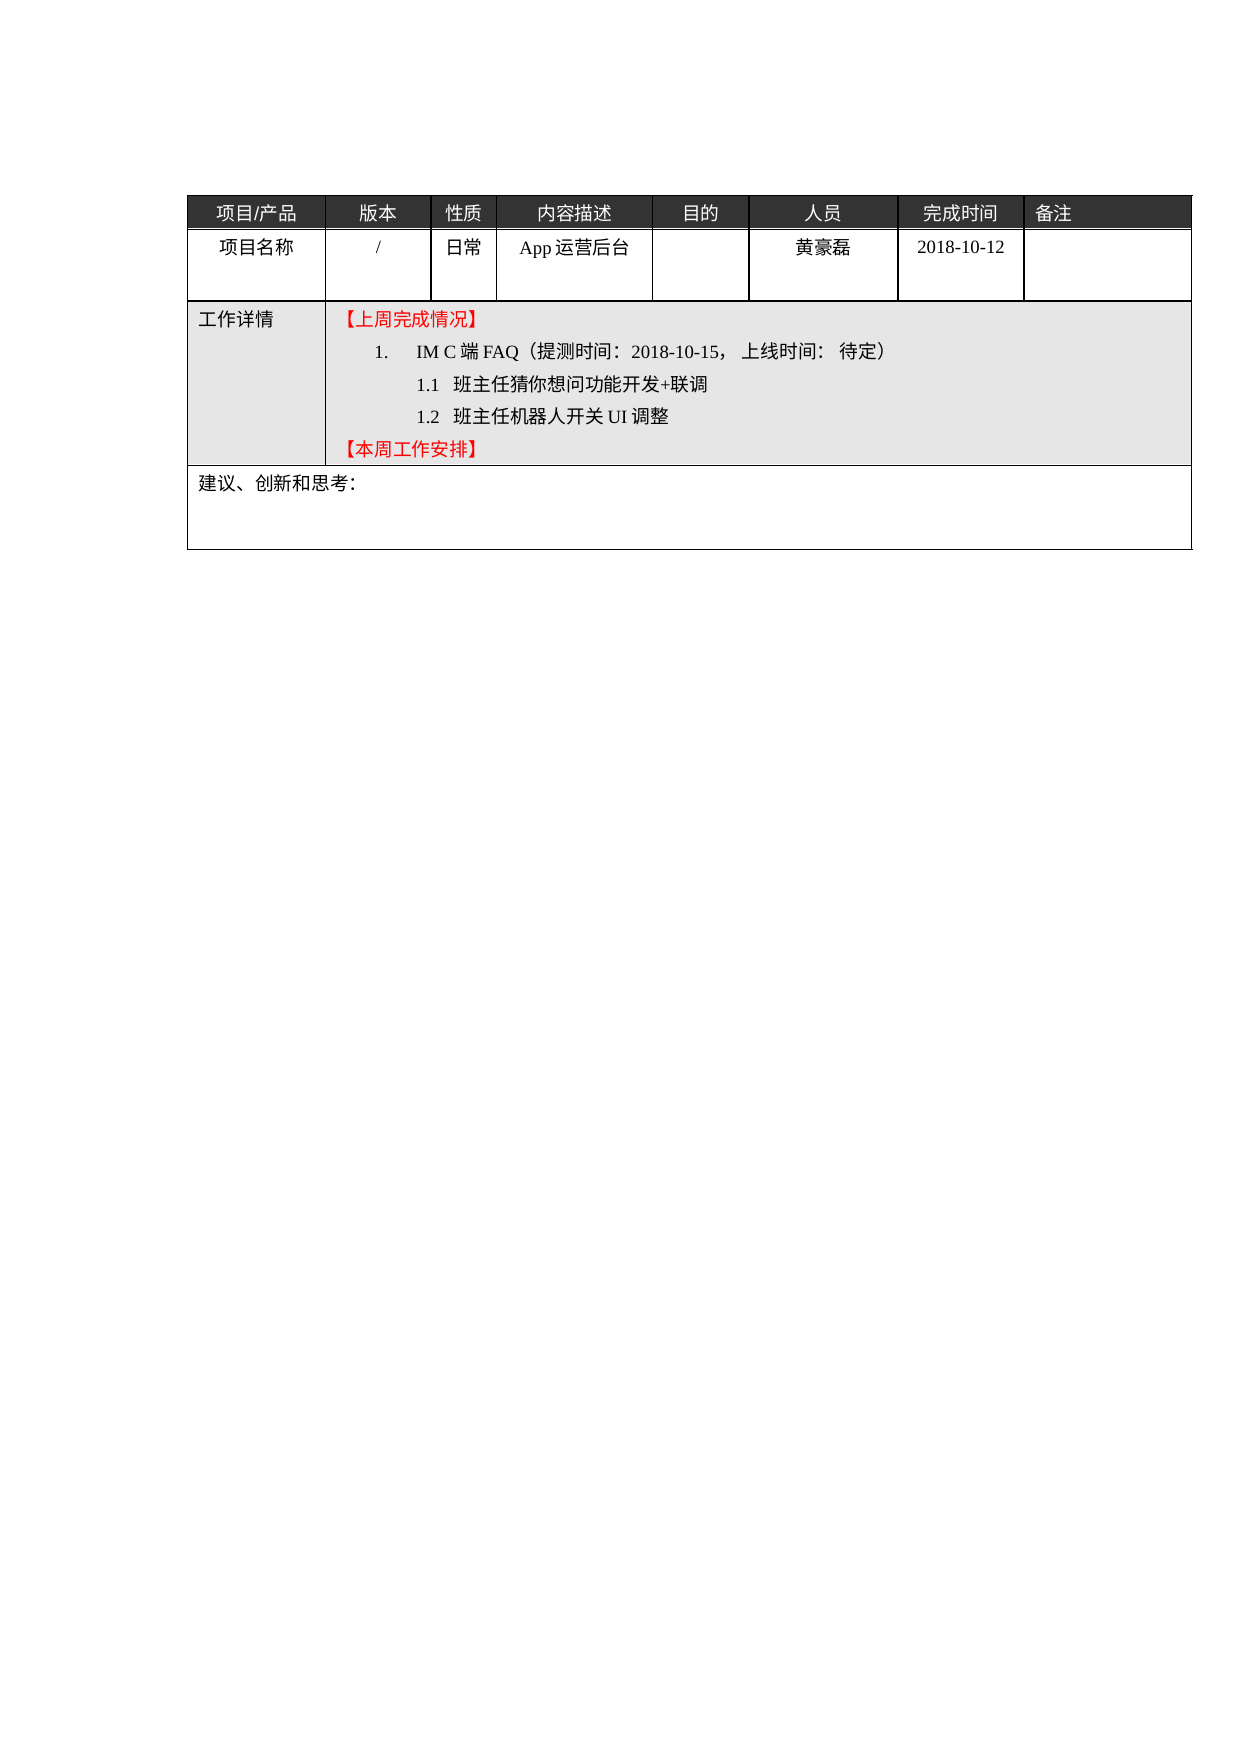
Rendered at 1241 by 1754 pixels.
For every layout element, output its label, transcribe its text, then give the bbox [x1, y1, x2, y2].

table_cell 【上周完成情况】 IM C端FAQ（提测时间：2018-10-15， 上线时间： 待定） 班主任猜你想问功能开发+联调 班主任机器人开关UI调整 【本周工作安排】 [326, 302, 1191, 464]
table_header 性质 [432, 196, 496, 228]
table_cell App运营后台 [497, 230, 652, 300]
table_cell [1025, 230, 1191, 300]
table_cell 黄豪磊 [750, 230, 897, 300]
table_header 目的 [653, 196, 748, 228]
table_header 备注 [1025, 196, 1191, 228]
table_header 项目/产品 [188, 196, 325, 228]
table_header 内容描述 [497, 196, 652, 228]
table_header 完成时间 [899, 196, 1023, 228]
table_header 版本 [326, 196, 430, 228]
table_cell 2018-10-12 [899, 230, 1023, 300]
table_cell 日常 [432, 230, 496, 300]
table_cell 工作详情 [188, 302, 325, 464]
table_header 人员 [750, 196, 897, 228]
table_cell 项目名称 [188, 230, 325, 300]
table_cell [653, 230, 748, 300]
table_cell 建议、创新和思考： [188, 466, 1191, 548]
table_cell / [326, 230, 430, 300]
